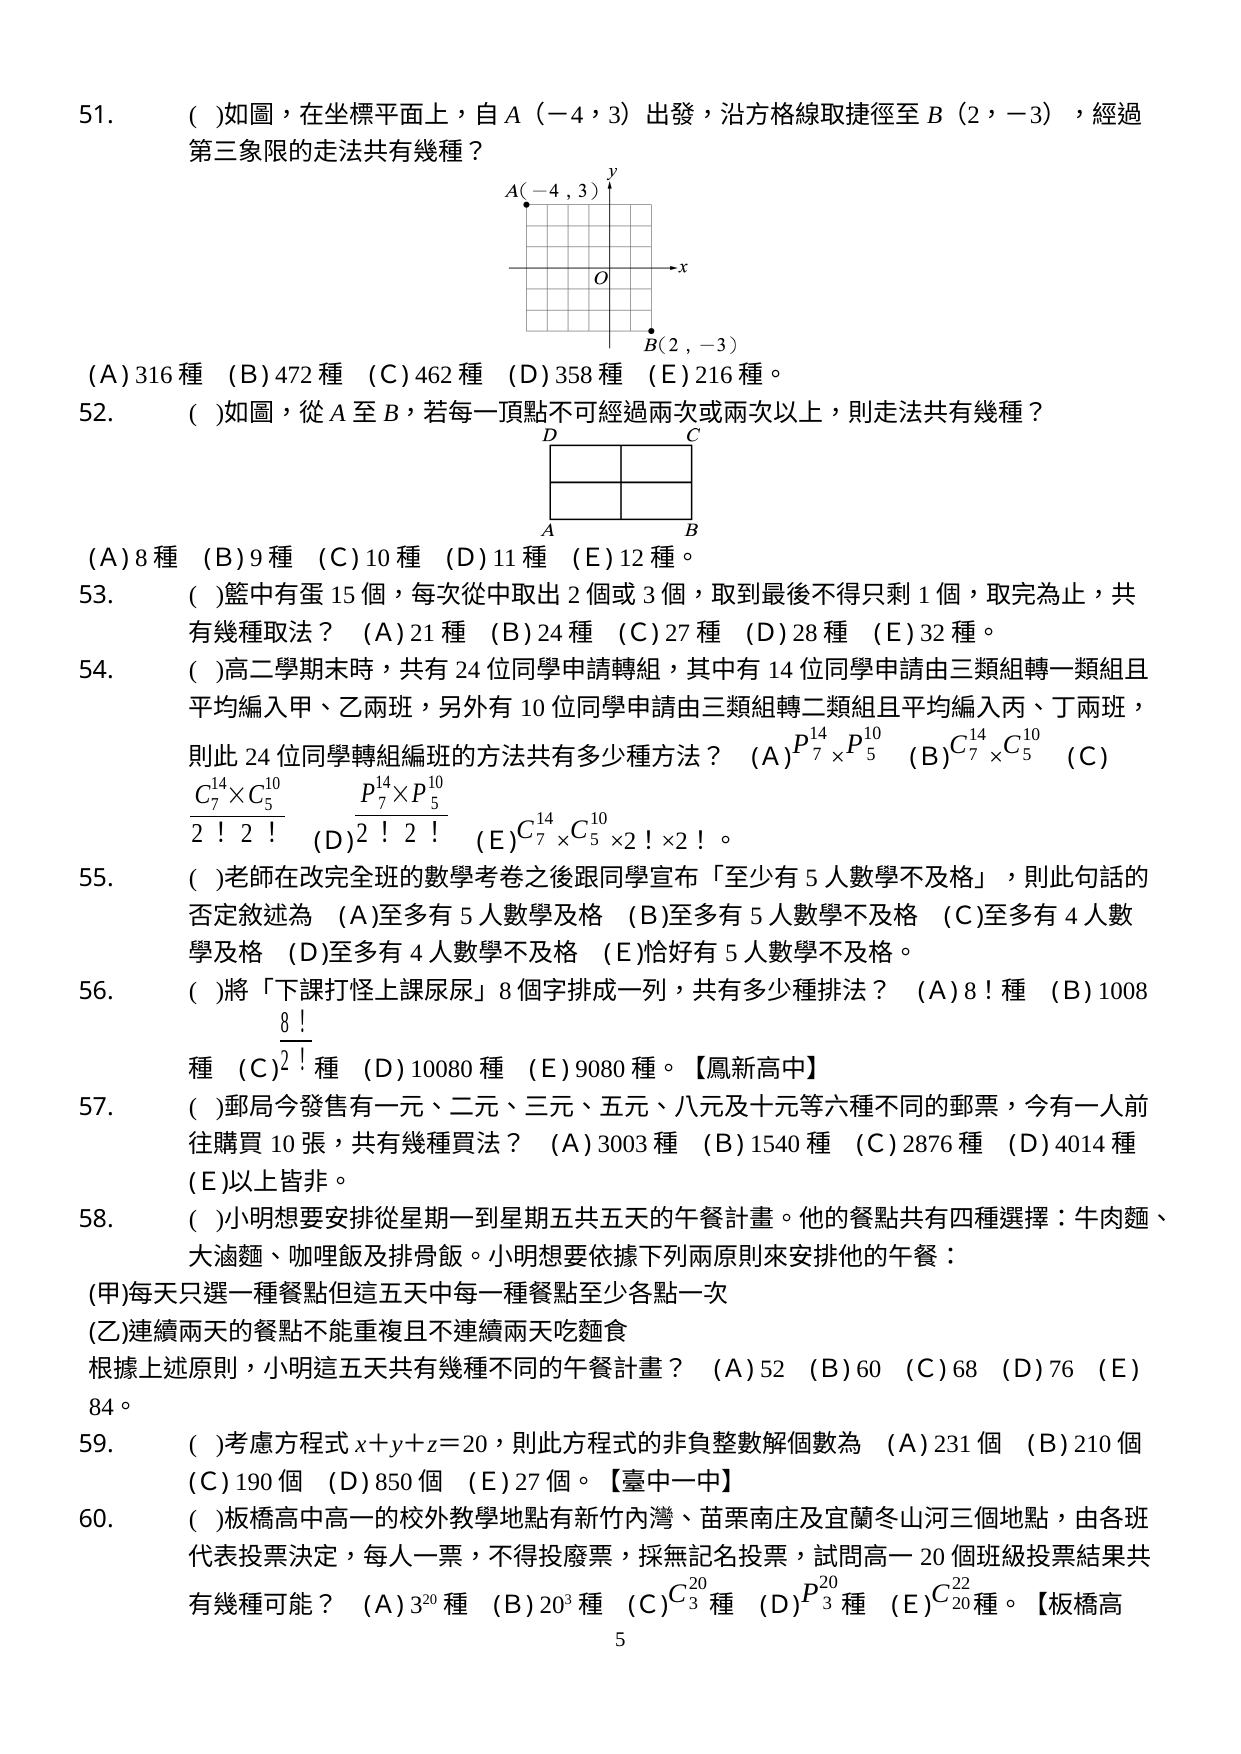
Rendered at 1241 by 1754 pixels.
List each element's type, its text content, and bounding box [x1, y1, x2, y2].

list ( )如圖，在坐標平面上，自 A（－4，3）出發，沿方格線取捷徑至 B（2，－3），經過第三象限的走法共有幾種？ [113, 93, 1152, 168]
list ( )郵局今發售有一元、二元、三元、五元、八元及十元等六種不同的郵票，今有一人前往購買 10 張，共有幾種買法？ (Ａ) 3003 種 (Ｂ) 1540 種 (Ｃ) 2876 種 (Ｄ) 4014 種 (Ｅ)以上皆非。 [113, 1085, 1152, 1197]
text (甲)每天只選一種餐點但這五天中每一種餐點至少各點一次 [88, 1272, 1152, 1310]
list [113, 1497, 1152, 1621]
text (Ａ) 316 種 (Ｂ) 472 種 (Ｃ) 462 種 (Ｄ) 358 種 (Ｅ) 216 種。 [88, 353, 1152, 391]
list ( )考慮方程式 x＋y＋z＝20，則此方程式的非負整數解個數為 (Ａ) 231 個 (Ｂ) 210 個 (Ｃ) 190 個 (Ｄ) 850 個 (Ｅ) 27 個。【臺中一中】 [113, 1422, 1152, 1497]
text (乙)連續兩天的餐點不能重複且不連續兩天吃麵食 [88, 1310, 1152, 1347]
list ( )將「下課打怪上課尿尿」8 個字排成一列，共有多少種排法？ (Ａ) 8！種 (Ｂ) 1008 種 (Ｃ)種 (Ｄ) 10080 種 (Ｅ) 9080 種。【鳳新高中】 [113, 969, 1152, 1085]
list ( )老師在改完全班的數學考卷之後跟同學宣布「至少有 5 人數學不及格」，則此句話的否定敘述為 (Ａ)至多有 5 人數學及格 (Ｂ)至多有 5 人數學不及格 (Ｃ)至多有 4 人數學及格 (Ｄ)至多有 4 人數學不及格 (Ｅ)恰好有 5 人數學不及格。 [113, 857, 1152, 969]
picture [504, 168, 736, 354]
list ( )高二學期末時，共有 24 位同學申請轉組，其中有 14 位同學申請由三類組轉一類組且平均編入甲、乙兩班，另外有 10 位同學申請由三類組轉二類組且平均編入丙、丁兩班，則此 24 位同學轉組編班的方法共有多少種方法？ (Ａ)× (Ｂ)× (Ｃ) (Ｄ) (Ｅ)××2！×2！。 [113, 648, 1152, 857]
text (Ａ) 8 種 (Ｂ) 9 種 (Ｃ) 10 種 (Ｄ) 11 種 (Ｅ) 12 種。 [88, 536, 1152, 573]
text 根據上述原則，小明這五天共有幾種不同的午餐計畫？ (Ａ) 52 (Ｂ) 60 (Ｃ) 68 (Ｄ) 76 (Ｅ) 84。 [88, 1347, 1152, 1422]
list ( )如圖，從 A 至 B，若每一頂點不可經過兩次或兩次以上，則走法共有幾種？ [113, 391, 1152, 428]
list ( )籃中有蛋 15 個，每次從中取出 2 個或 3 個，取到最後不得只剩 1 個，取完為止，共有幾種取法？ (Ａ) 21 種 (Ｂ) 24 種 (Ｃ) 27 種 (Ｄ) 28 種 (Ｅ) 32 種。 [113, 573, 1152, 648]
list ( )小明想要安排從星期一到星期五共五天的午餐計畫。他的餐點共有四種選擇：牛肉麵、大滷麵、咖哩飯及排骨飯。小明想要依據下列兩原則來安排他的午餐： [113, 1197, 1152, 1272]
picture [540, 428, 700, 536]
